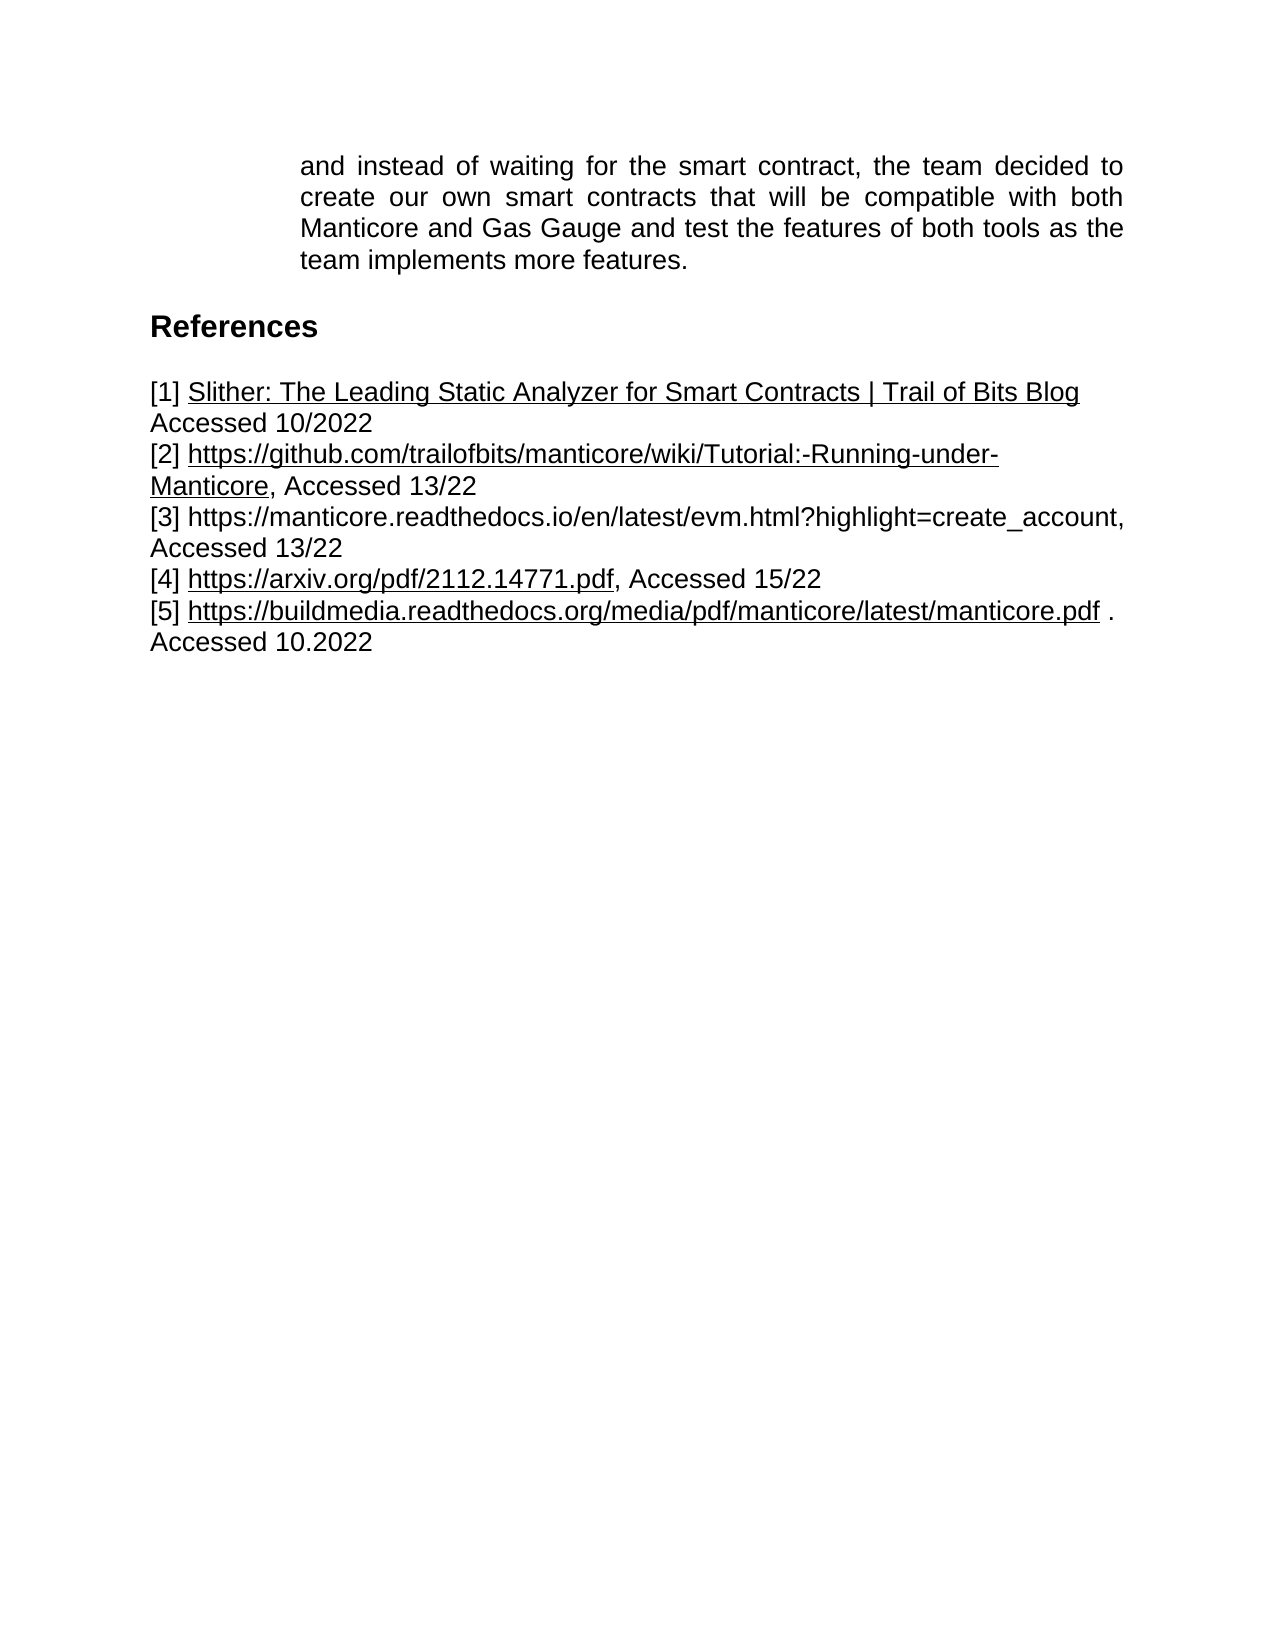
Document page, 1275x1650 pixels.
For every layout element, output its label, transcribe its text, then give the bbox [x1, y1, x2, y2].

text [4] https://arxiv.org/pdf/2112.14771.pdf, Accessed 15/22 [188, 563, 1125, 594]
text [1] Slither: The Leading Static Analyzer for Smart Contracts | Trail of Bits Blog Accessed 10/2022 [150, 376, 1125, 438]
text [5] https://buildmedia.readthedocs.org/media/pdf/manticore/latest/manticore.pdf . Accessed 10.2022 [150, 594, 1125, 657]
text [2] https://github.com/trailofbits/manticore/wiki/Tutorial:-Running-under-Manticore, Accessed 13/22 [150, 438, 1125, 501]
text References [150, 308, 1125, 344]
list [262, 150, 1125, 275]
text [3] https://manticore.readthedocs.io/en/latest/evm.html?highlight=create_account, Accessed 13/22 [150, 501, 1125, 563]
